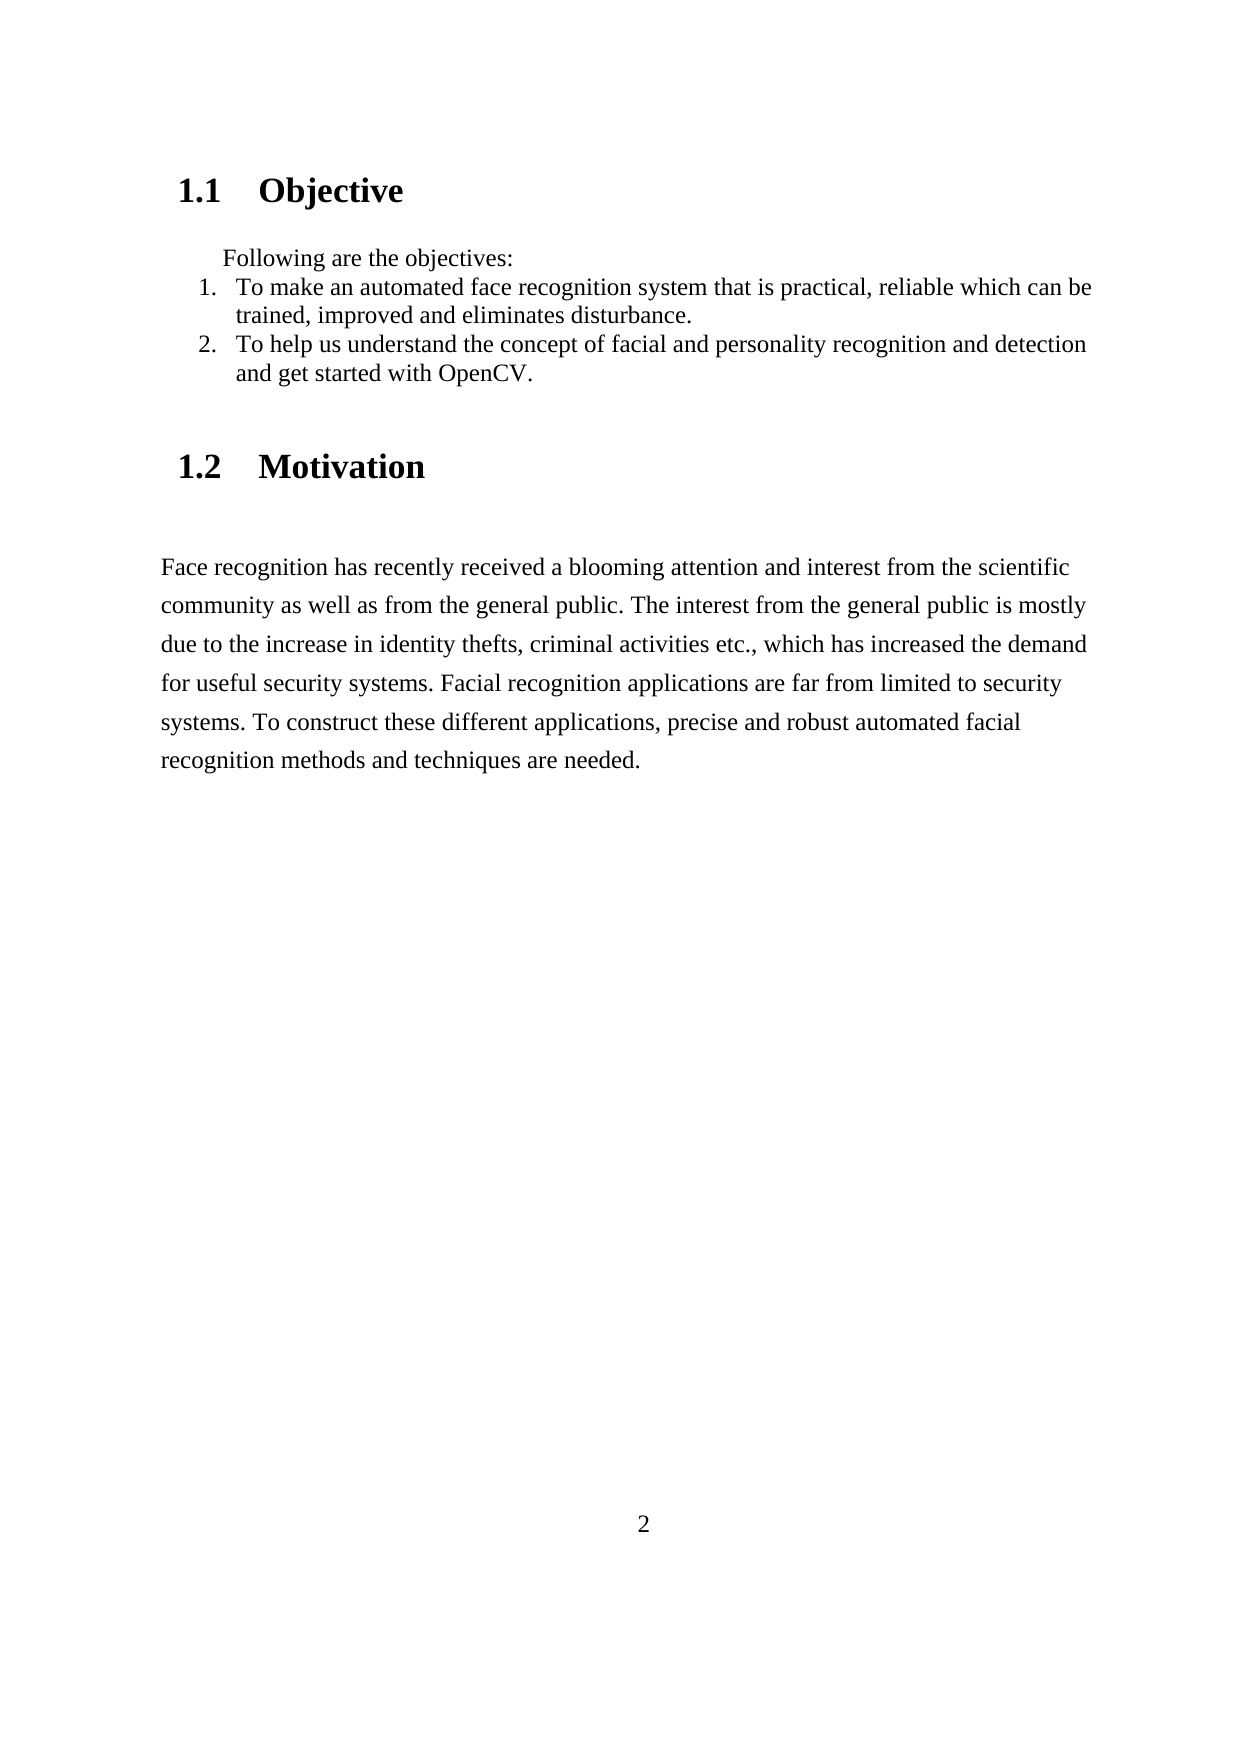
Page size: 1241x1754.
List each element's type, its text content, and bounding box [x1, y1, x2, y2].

list Motivation [177, 445, 1116, 486]
text Following are the objectives: [222, 243, 1116, 272]
list Objective [177, 169, 1116, 210]
list To help us understand the concept of facial and personality recognition and detection and get started with OpenCV. [198, 329, 1116, 387]
list To make an automated face recognition system that is practical, reliable which can be trained, improved and eliminates disturbance. [198, 272, 1116, 329]
text Face recognition has recently received a blooming attention and interest from the scientific community as well as from the general public. The interest from the general public is mostly due to the increase in identity thefts, criminal activities etc., which has increased the demand for useful security systems. Facial recognition applications are far from limited to security systems. To construct these different applications, precise and robust automated facial recognition methods and techniques are needed. [161, 552, 1116, 774]
